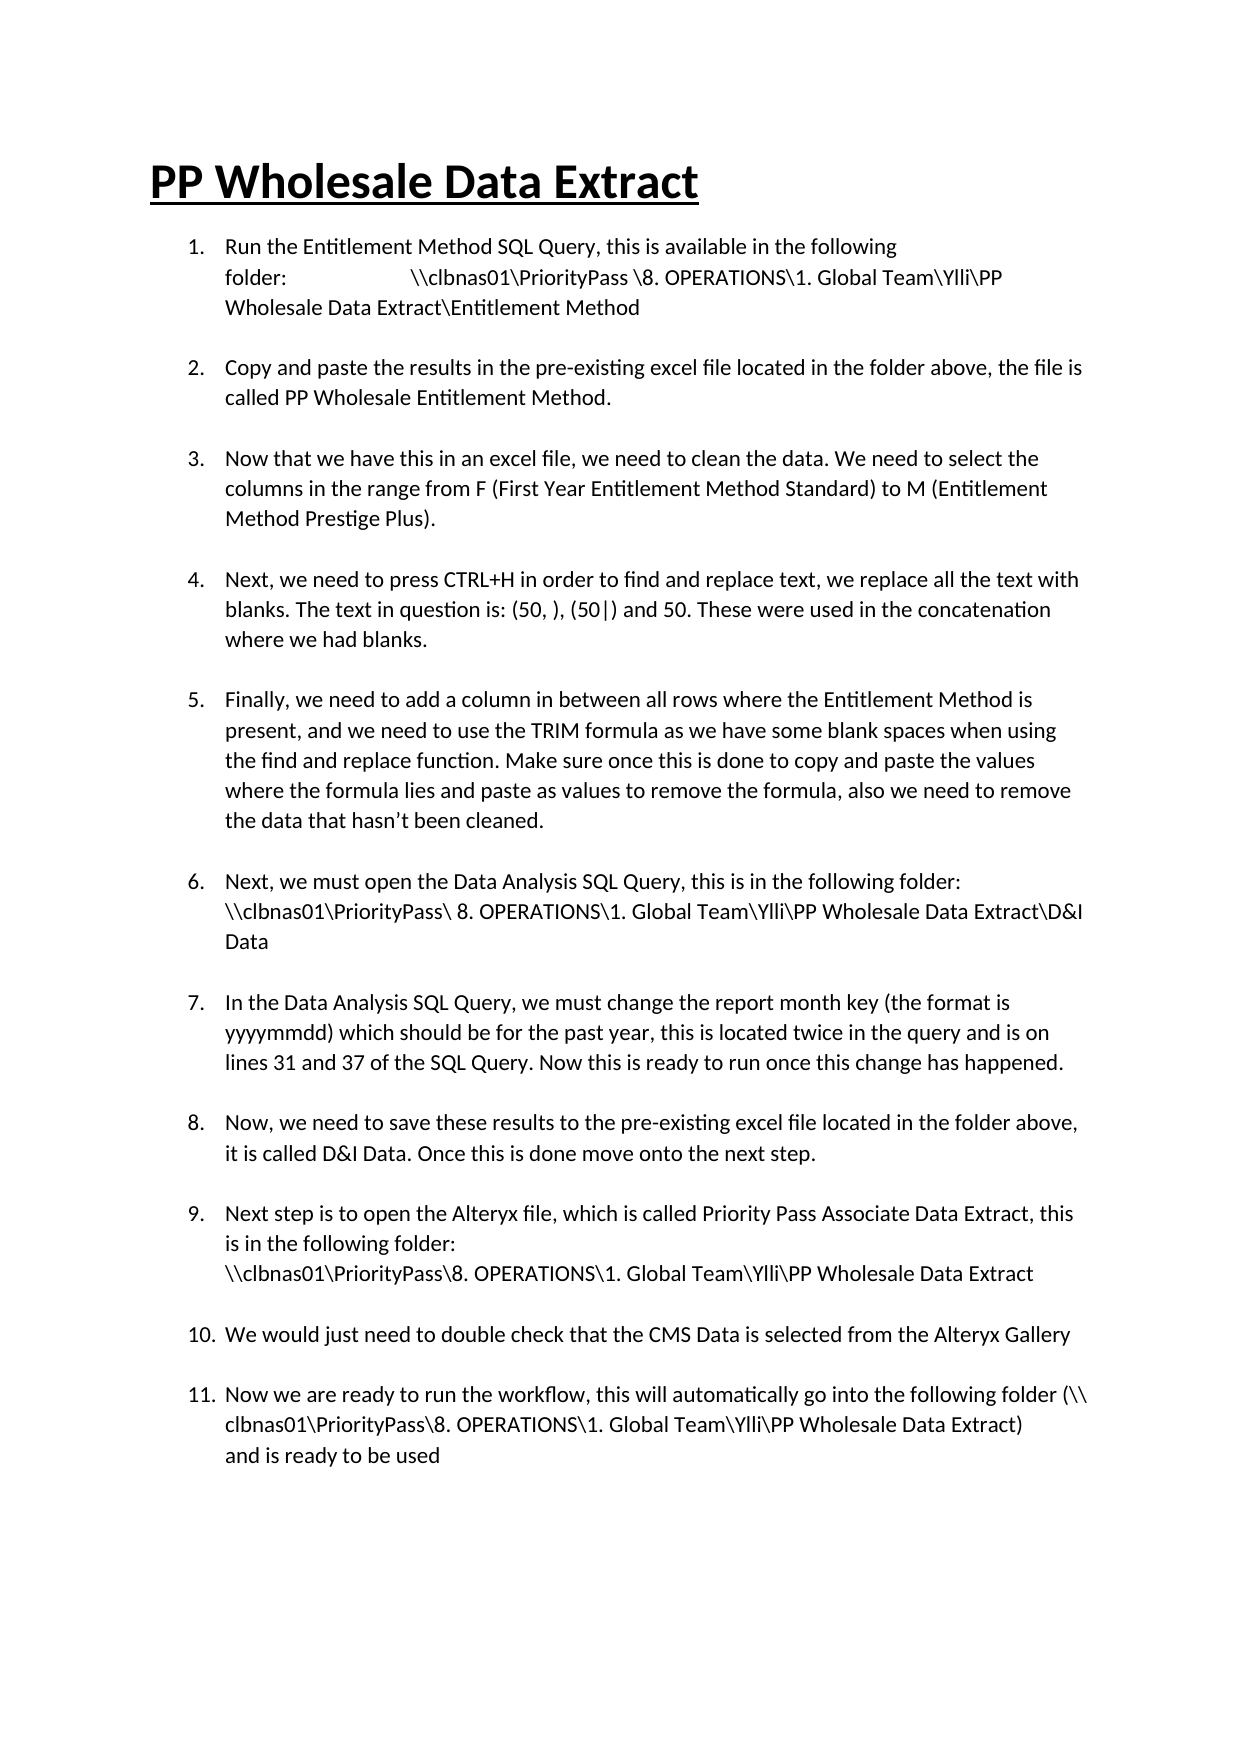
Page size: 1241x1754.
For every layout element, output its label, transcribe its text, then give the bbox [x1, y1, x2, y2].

list and is ready to be used [225, 1441, 1090, 1469]
list Now we are ready to run the workflow, this will automatically go into the following folder (\\clbnas01\PriorityPass\8. OPERATIONS\1. Global Team\Ylli\PP Wholesale Data Extract) [187, 1380, 1090, 1439]
list Copy and paste the results in the pre-existing excel file located in the folder above, the file is called PP Wholesale Entitlement Method. [187, 353, 1090, 412]
list Finally, we need to add a column in between all rows where the Entitlement Method is present, and we need to use the TRIM formula as we have some blank spaces when using the find and replace function. Make sure once this is done to copy and paste the values where the formula lies and paste as values to remove the formula, also we need to remove the data that hasn’t been cleaned. [187, 686, 1090, 834]
list Now, we need to save these results to the pre-existing excel file located in the folder above, it is called D&I Data. Once this is done move onto the next step. [187, 1108, 1090, 1167]
list Now that we have this in an excel file, we need to clean the data. We need to select the columns in the range from F (First Year Entitlement Method Standard) to M (Entitlement Method Prestige Plus). [187, 444, 1090, 532]
list Next step is to open the Alteryx file, which is called Priority Pass Associate Data Extract, this is in the following folder: [187, 1199, 1090, 1257]
list We would just need to double check that the CMS Data is selected from the Alteryx Gallery [187, 1320, 1090, 1348]
list Next, we must open the Data Analysis SQL Query, this is in the following folder: [187, 867, 1090, 895]
list In the Data Analysis SQL Query, we must change the report month key (the format is yyyymmdd) which should be for the past year, this is located twice in the query and is on lines 31 and 37 of the SQL Query. Now this is ready to run once this change has happened. [187, 988, 1090, 1076]
list \\clbnas01\PriorityPass\ 8. OPERATIONS\1. Global Team\Ylli\PP Wholesale Data Extract\D&I Data [225, 897, 1090, 955]
list Next, we need to press CTRL+H in order to find and replace text, we replace all the text with blanks. The text in question is: (50, ), (50|) and 50. These were used in the concatenation where we had blanks. [187, 565, 1090, 653]
list \\clbnas01\PriorityPass\8. OPERATIONS\1. Global Team\Ylli\PP Wholesale Data Extract [225, 1259, 1090, 1288]
text PP Wholesale Data Extract [150, 150, 1090, 211]
list Run the Entitlement Method SQL Query, this is available in the following folder: \\clbnas01\PriorityPass \8. OPERATIONS\1. Global Team\Ylli\PP Wholesale Data Extract\Entitlement Method [187, 232, 1090, 321]
